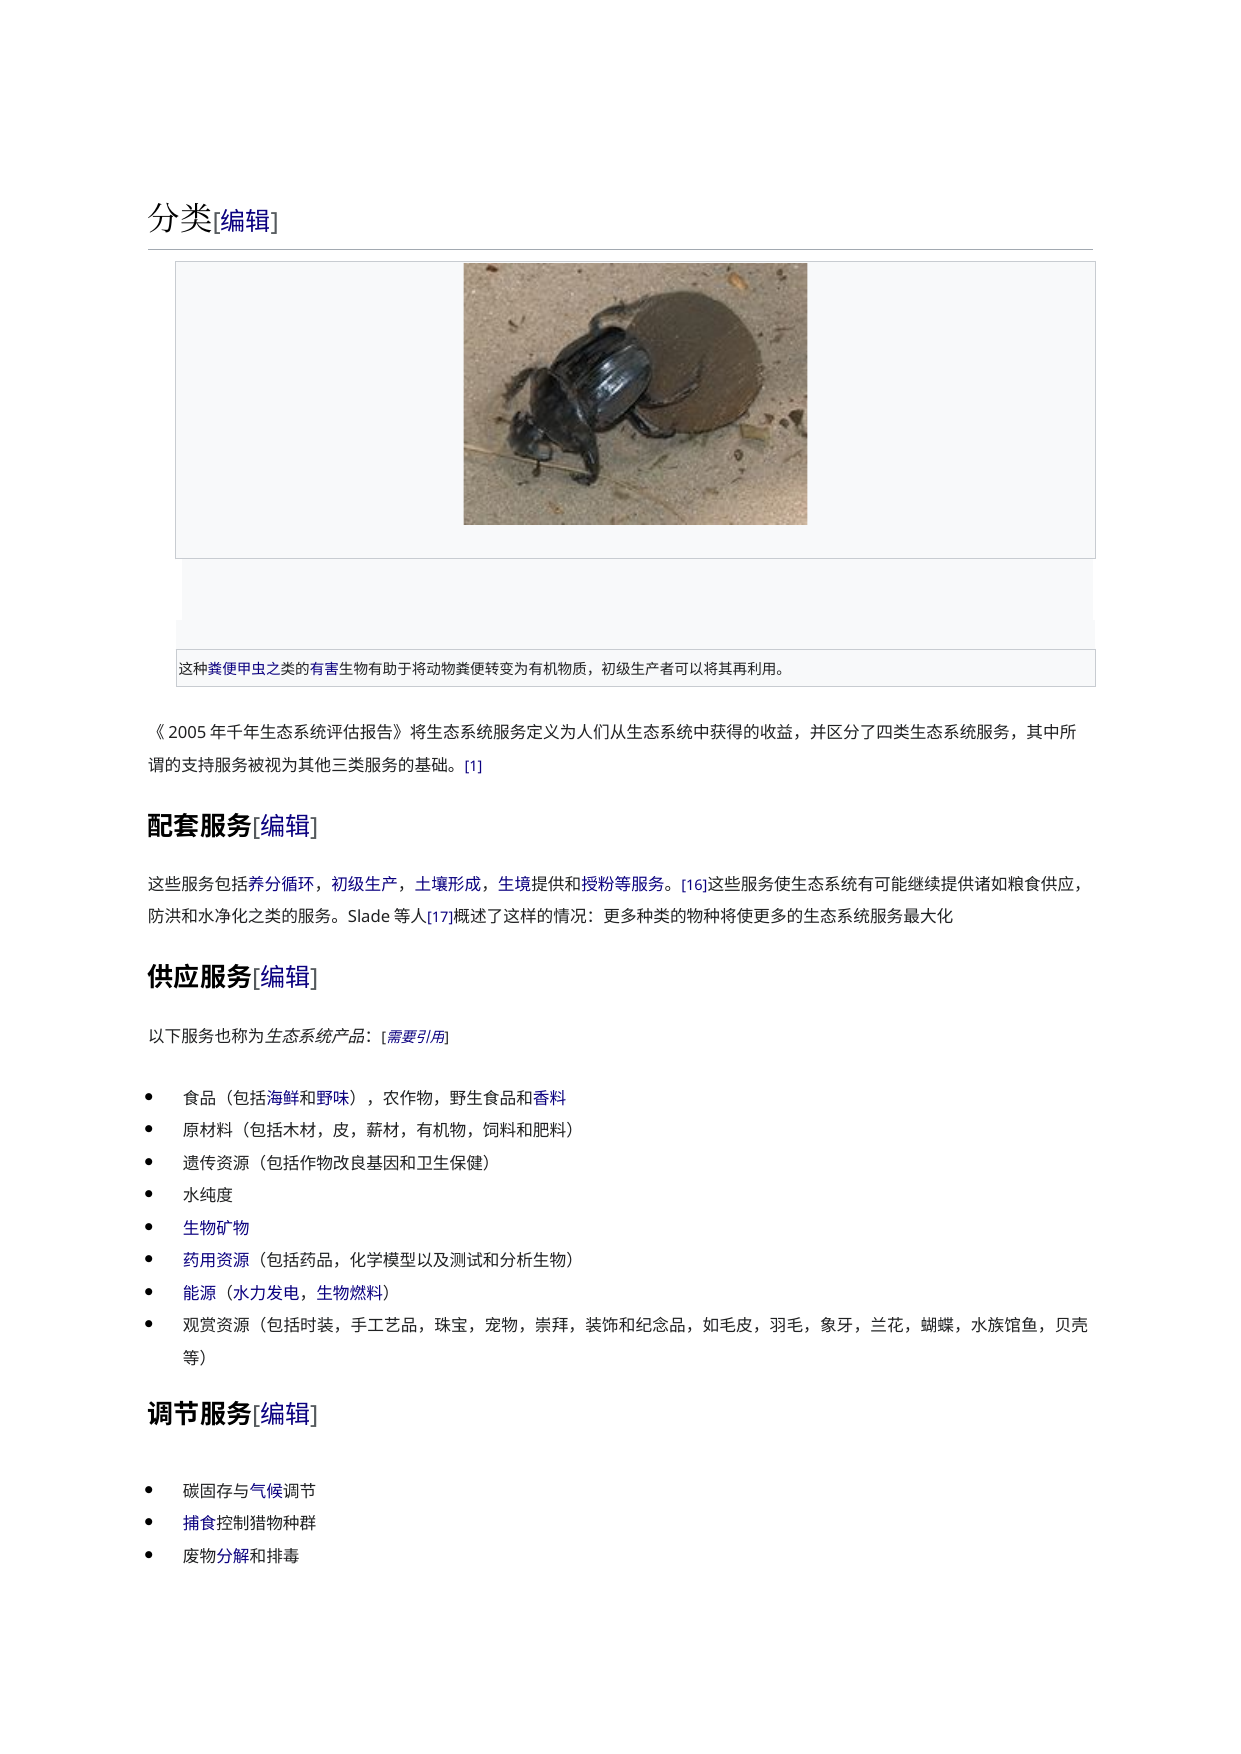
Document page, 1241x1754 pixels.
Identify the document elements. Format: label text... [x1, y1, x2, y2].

list 捕食控制猎物种群 [145, 1506, 1093, 1539]
text 《 2005年千年生态系统评估报告》将生态系统服务定义为人们从生态系统中获得的收益，并区分了四类生态系统服务，其中所谓的支持服务被视为其他三类服务的基础。[1] [148, 715, 1093, 780]
list 遗传资源（包括作物改良基因和卫生保健） [145, 1146, 1093, 1178]
subtitle 调节服务[编辑] [148, 1379, 1093, 1444]
picture [463, 263, 808, 525]
text 这些服务包括养分循环，初级生产，土壤形成，生境提供和授粉等服务。[16]这些服务使生态系统有可能继续提供诸如粮食供应，防洪和水净化之类的服务。Slade等人[17]概述了这样的情况：更多种类的物种将使更多的生态系统服务最大化 [148, 867, 1093, 932]
subtitle 配套服务[编辑] [148, 791, 1093, 856]
list 水纯度 [145, 1178, 1093, 1211]
text 以下服务也称为生态系统产品：[需要引用] [148, 1019, 1093, 1051]
list 观赏资源（包括时装，手工艺品，珠宝，宠物，崇拜，装饰和纪念品，如毛皮，羽毛，象牙，兰花，蝴蝶，水族馆鱼，贝壳等） [145, 1308, 1093, 1373]
text 这种粪便甲虫之类的有害生物有助于将动物粪便转变为有机物质，初级生产者可以将其再利用。 [177, 650, 1095, 686]
list 生物矿物 [145, 1211, 1093, 1243]
subtitle 分类[编辑] [148, 184, 1093, 249]
list 碳固存与气候调节 [145, 1474, 1093, 1506]
list 原材料（包括木材，皮，薪材，有机物，饲料和肥料） [145, 1113, 1093, 1146]
subtitle 供应服务[编辑] [148, 943, 1093, 1008]
list 食品（包括海鲜和野味），农作物，野生食品和香料 [145, 1081, 1093, 1113]
list 药用资源（包括药品，化学模型以及测试和分析生物） [145, 1243, 1093, 1276]
list 能源（水力发电，生物燃料） [145, 1276, 1093, 1308]
list 废物分解和排毒 [145, 1539, 1093, 1571]
